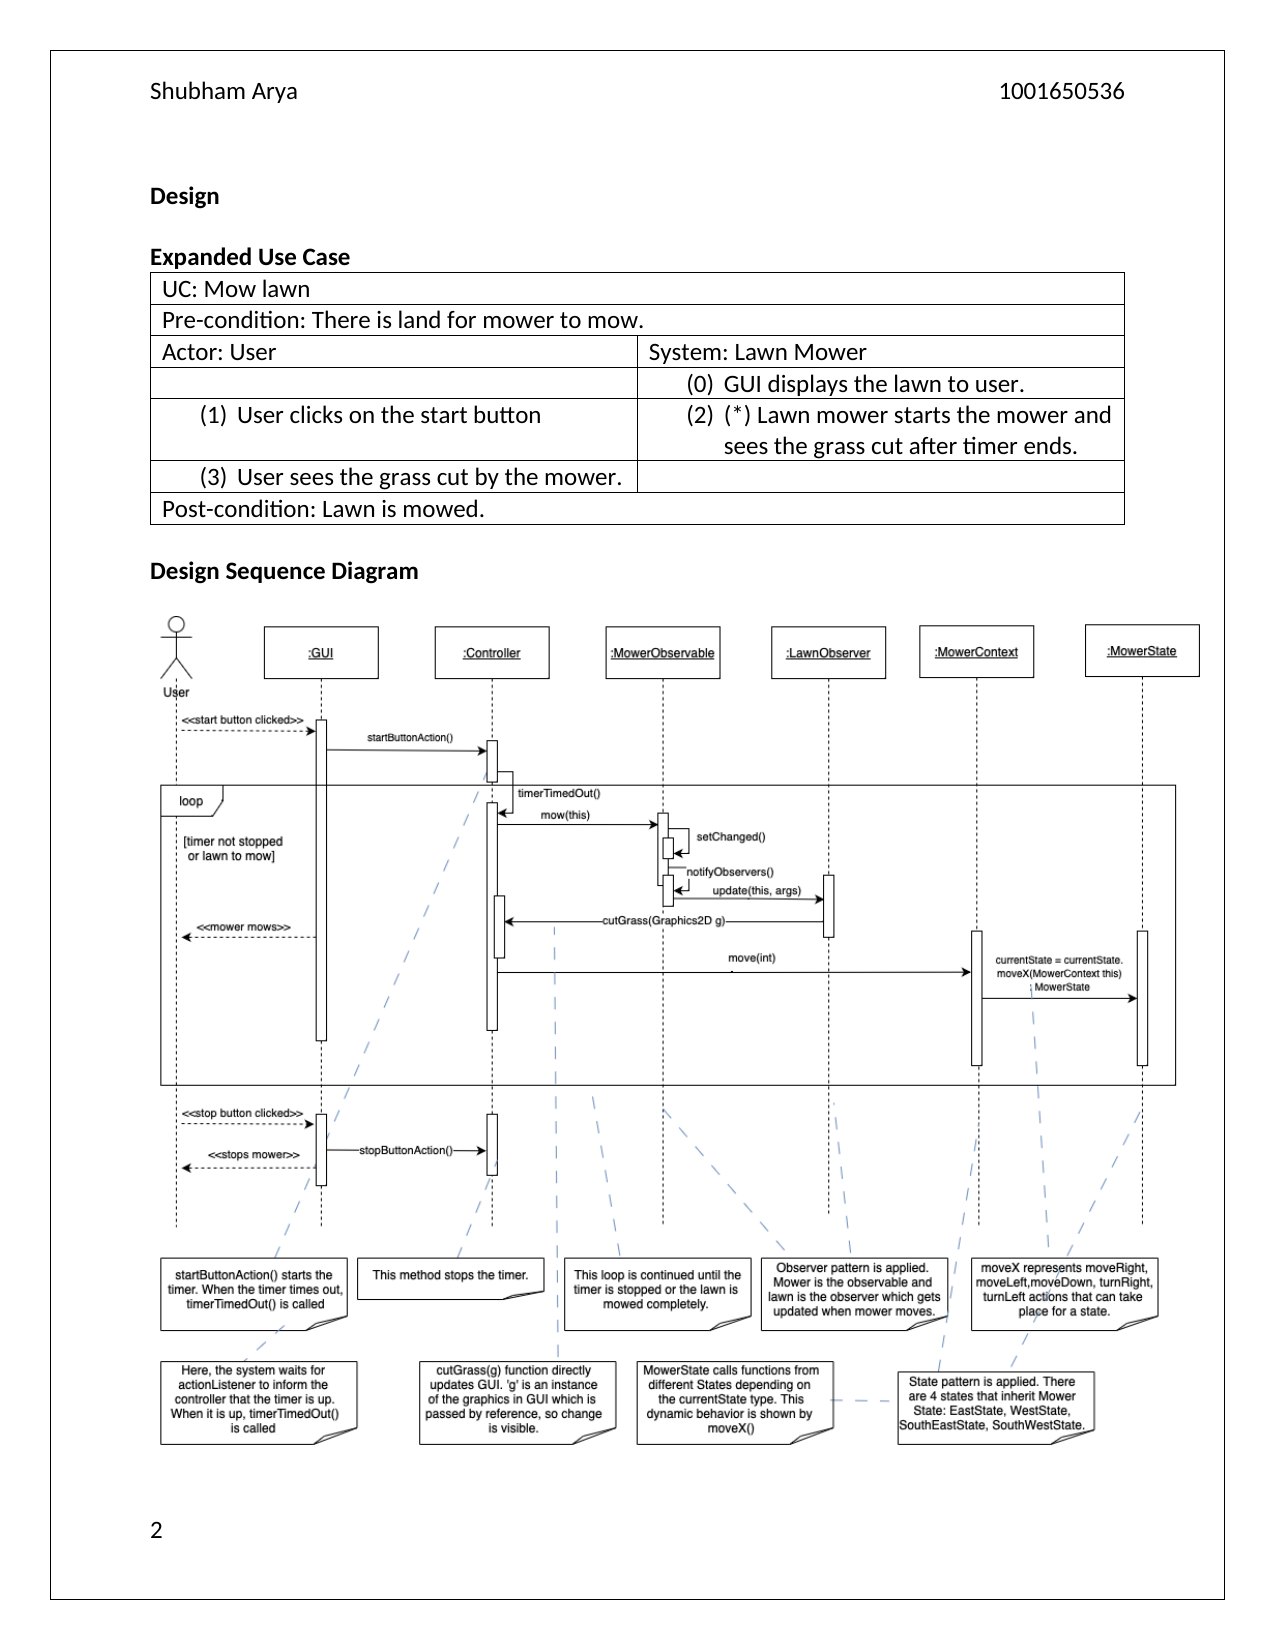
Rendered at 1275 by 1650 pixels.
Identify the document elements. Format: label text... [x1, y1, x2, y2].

table_cell Pre-condition: There is land for mower to mow. [151, 305, 1124, 335]
table_cell GUI displays the lawn to user. [638, 368, 1124, 398]
table_cell System: Lawn Mower [638, 336, 1124, 367]
table_cell Post-condition: Lawn is mowed. [151, 493, 1124, 523]
text Expanded Use Case [150, 242, 1125, 272]
text Design [150, 181, 1125, 211]
picture [150, 616, 1200, 1447]
text Design Sequence Diagram [150, 555, 1125, 586]
table_cell User clicks on the start button [151, 399, 637, 460]
table_cell [151, 368, 637, 398]
table_cell [638, 461, 1124, 492]
table_cell (*) Lawn mower starts the mower and sees the grass cut after timer ends. [638, 399, 1124, 460]
table_header UC: Mow lawn [151, 273, 1124, 304]
table_cell User sees the grass cut by the mower. [151, 461, 637, 492]
table_cell Actor: User [151, 336, 637, 367]
